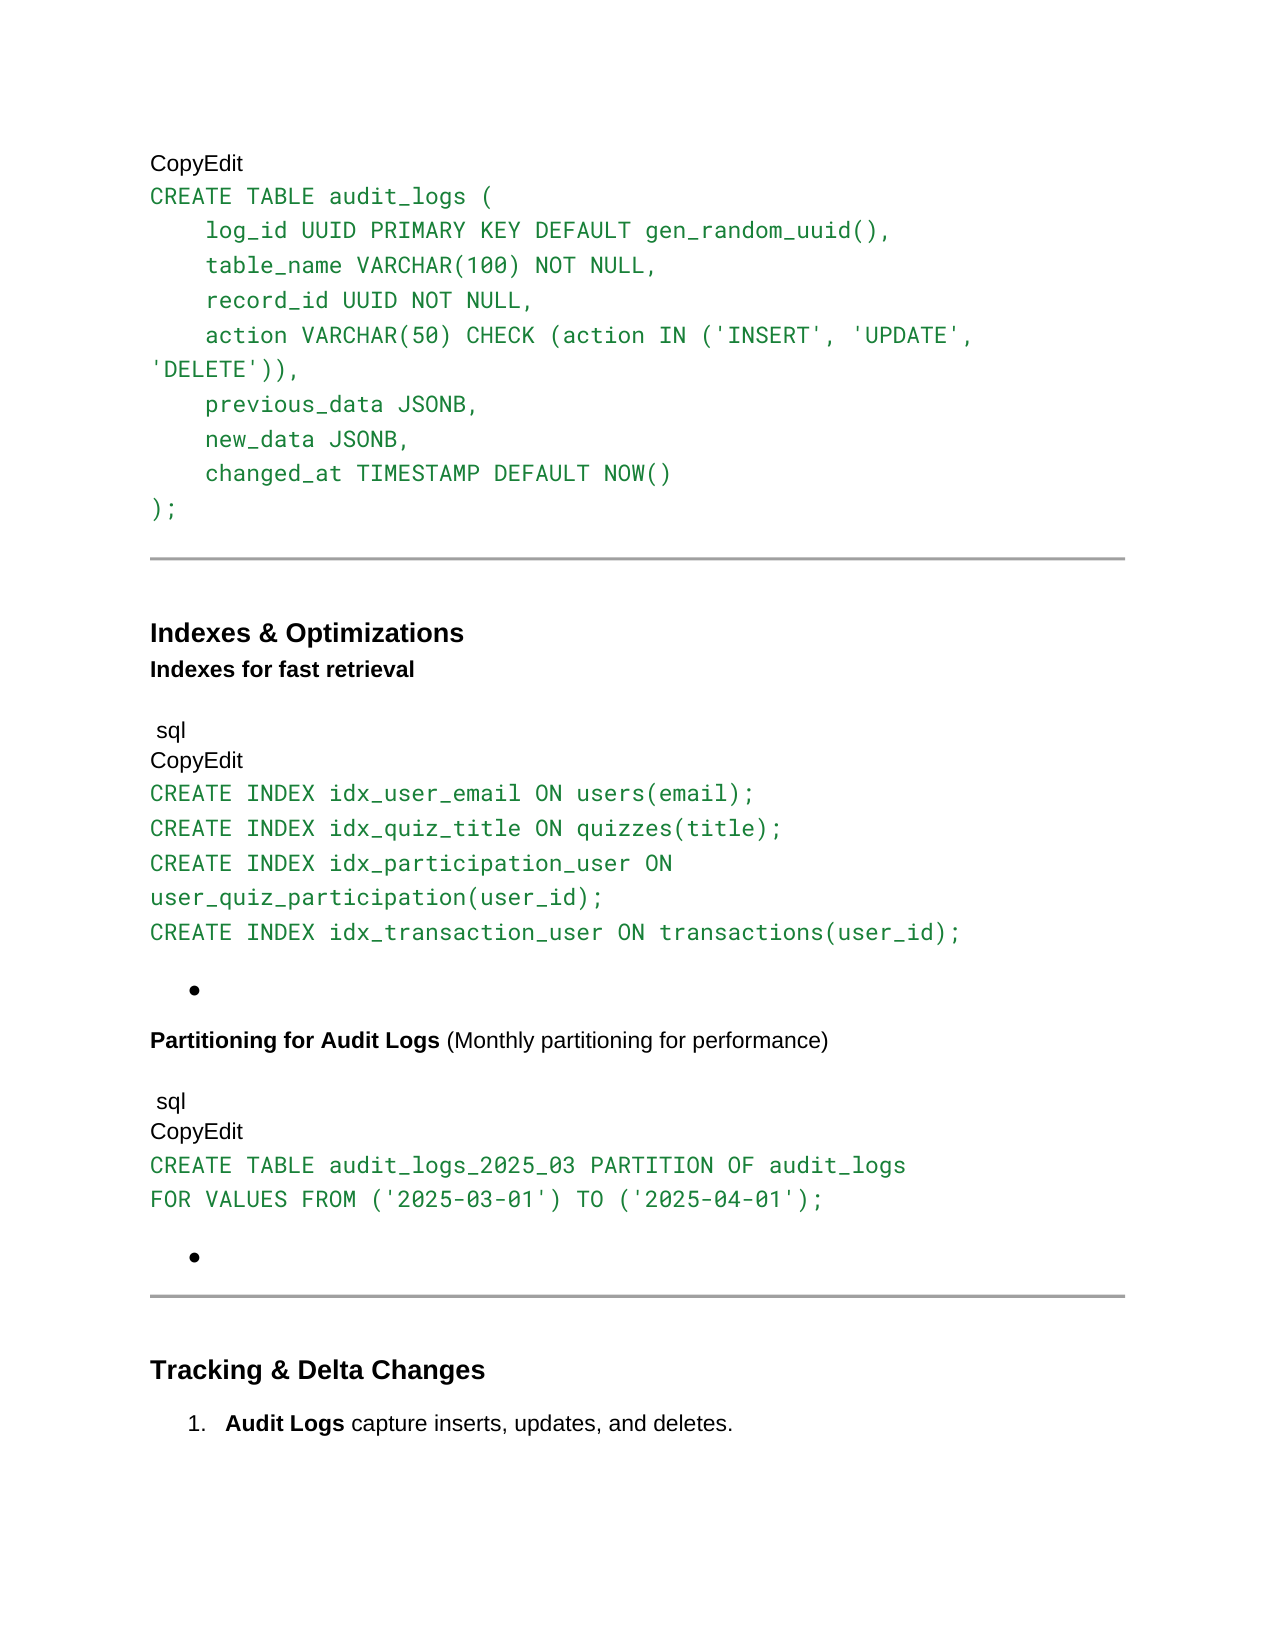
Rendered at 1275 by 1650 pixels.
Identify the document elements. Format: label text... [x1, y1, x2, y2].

text Indexes for fast retrieval sql CopyEdit CREATE INDEX idx_user_email ON users(email); [150, 656, 1125, 808]
text FOR VALUES FROM ('2025-03-01') TO ('2025-04-01'); [150, 1184, 1125, 1214]
text log_id UUID PRIMARY KEY DEFAULT gen_random_uuid(), [150, 215, 1125, 245]
list Audit Logs capture inserts, updates, and deletes. [187, 1410, 1125, 1437]
text previous_data JSONB, [150, 388, 1125, 418]
text table_name VARCHAR(100) NOT NULL, [150, 249, 1125, 280]
text action VARCHAR(50) CHECK (action IN ('INSERT', 'UPDATE', 'DELETE')), [150, 319, 1125, 384]
text new_data JSONB, [150, 423, 1125, 453]
text CREATE INDEX idx_participation_user ON user_quiz_participation(user_id); [150, 847, 1125, 912]
text Partitioning for Audit Logs (Monthly partitioning for performance) sql CopyEdit CREATE TABLE audit_logs_2025_03 PARTITION OF audit_logs [150, 1027, 1125, 1179]
text CopyEdit [150, 150, 1125, 176]
text CREATE INDEX idx_transaction_user ON transactions(user_id); [150, 916, 1125, 947]
text CREATE TABLE audit_logs ( [150, 180, 1125, 210]
subtitle Indexes & Optimizations [150, 617, 1125, 648]
subtitle Tracking & Delta Changes [150, 1354, 1125, 1385]
text CREATE INDEX idx_quiz_title ON quizzes(title); [150, 812, 1125, 843]
text ); [150, 492, 1125, 523]
text changed_at TIMESTAMP DEFAULT NOW() [150, 458, 1125, 488]
text record_id UUID NOT NULL, [150, 284, 1125, 314]
